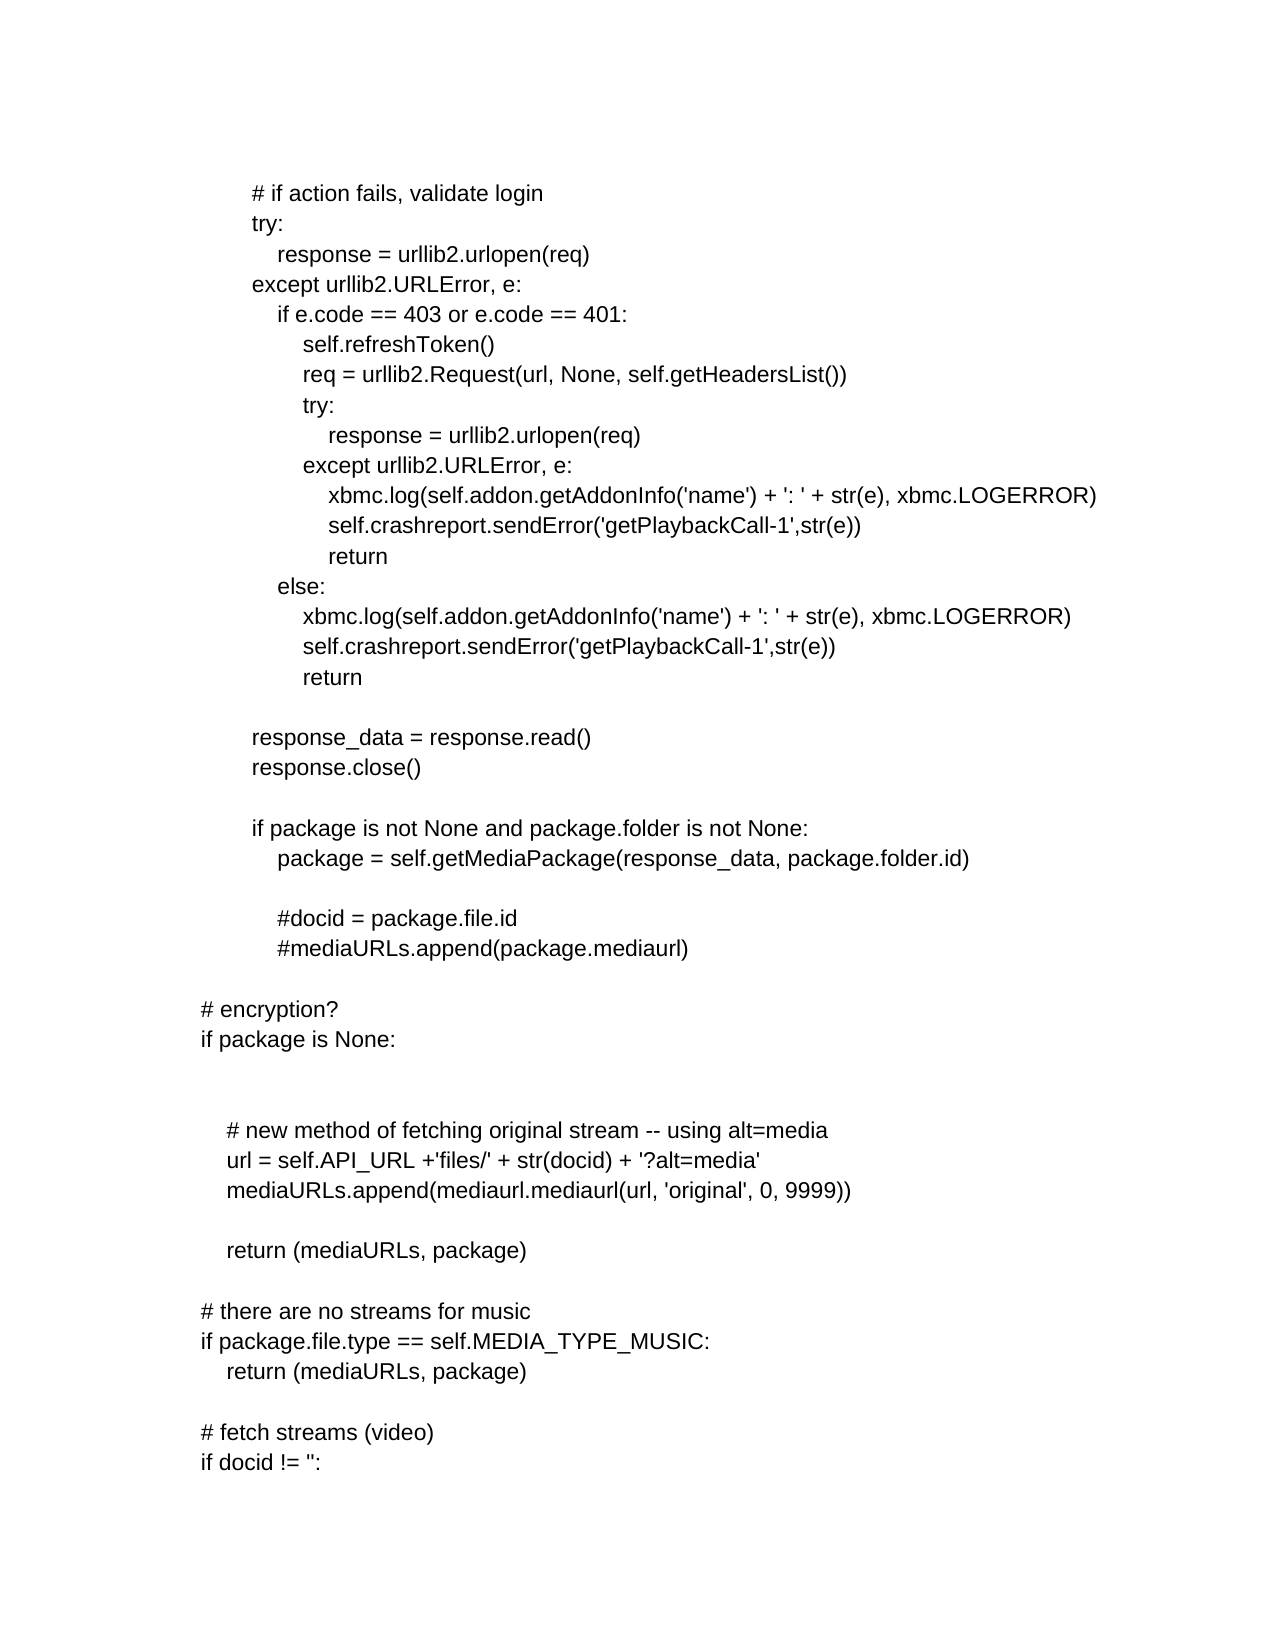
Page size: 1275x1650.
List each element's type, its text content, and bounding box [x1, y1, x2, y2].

text except urllib2.URLError, e: [150, 271, 1125, 297]
text self.crashreport.sendError('getPlaybackCall-1',str(e)) [150, 512, 1125, 539]
text # there are no streams for music [150, 1298, 1125, 1324]
text xbmc.log(self.addon.getAddonInfo('name') + ': ' + str(e), xbmc.LOGERROR) [150, 482, 1125, 509]
text return [150, 663, 1125, 690]
text # fetch streams (video) [150, 1419, 1125, 1445]
text try: [150, 210, 1125, 237]
text if package is None: [150, 1026, 1125, 1052]
text xbmc.log(self.addon.getAddonInfo('name') + ': ' + str(e), xbmc.LOGERROR) [150, 603, 1125, 629]
text url = self.API_URL +'files/' + str(docid) + '?alt=media' [150, 1147, 1125, 1173]
text self.refreshToken() [150, 331, 1125, 358]
text return [150, 543, 1125, 569]
text response_data = response.read() [150, 724, 1125, 750]
text else: [150, 573, 1125, 599]
text # if action fails, validate login [150, 180, 1125, 207]
text package = self.getMediaPackage(response_data, package.folder.id) [150, 845, 1125, 871]
text try: [150, 392, 1125, 418]
text #docid = package.file.id [150, 905, 1125, 932]
text return (mediaURLs, package) [150, 1358, 1125, 1385]
text if e.code == 403 or e.code == 401: [150, 301, 1125, 327]
text # encryption? [150, 996, 1125, 1022]
text mediaURLs.append(mediaurl.mediaurl(url, 'original', 0, 9999)) [150, 1177, 1125, 1203]
text return (mediaURLs, package) [150, 1237, 1125, 1264]
text if docid != '': [150, 1449, 1125, 1475]
text response.close() [150, 754, 1125, 781]
text response = urllib2.urlopen(req) [150, 241, 1125, 267]
text except urllib2.URLError, e: [150, 452, 1125, 478]
text self.crashreport.sendError('getPlaybackCall-1',str(e)) [150, 633, 1125, 660]
text response = urllib2.urlopen(req) [150, 422, 1125, 448]
text if package is not None and package.folder is not None: [150, 814, 1125, 841]
text if package.file.type == self.MEDIA_TYPE_MUSIC: [150, 1328, 1125, 1354]
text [150, 361, 1125, 388]
text # new method of fetching original stream -- using alt=media [150, 1117, 1125, 1143]
text #mediaURLs.append(package.mediaurl) [150, 935, 1125, 962]
